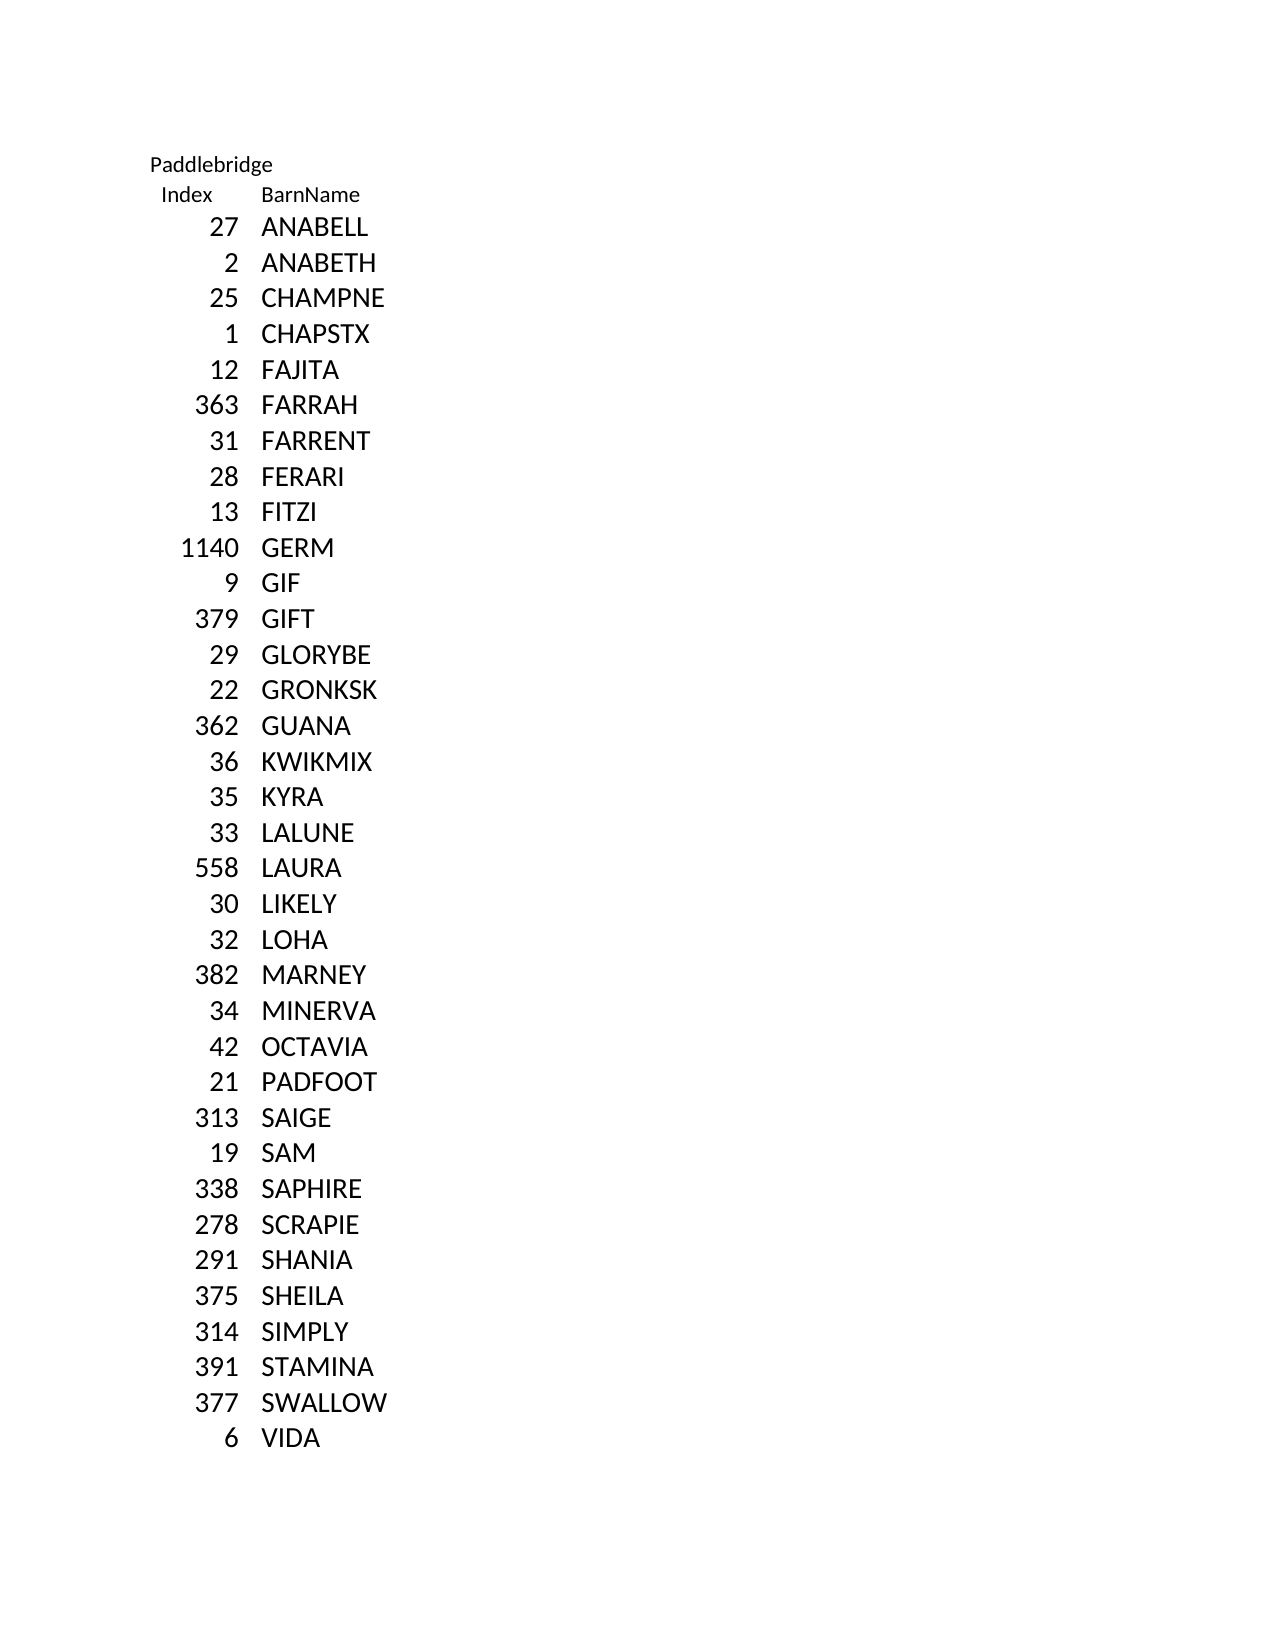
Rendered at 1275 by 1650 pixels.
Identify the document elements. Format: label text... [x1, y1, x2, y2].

table_cell 6 [150, 1420, 250, 1455]
table_cell GIF [250, 565, 398, 600]
table_cell LAURA [250, 850, 398, 885]
table_cell PADFOOT [250, 1063, 398, 1099]
table_cell ANABELL [250, 208, 398, 244]
table_cell 314 [150, 1313, 250, 1348]
table_cell ANABETH [250, 244, 398, 279]
table_cell CHAMPNE [250, 280, 398, 315]
table_cell FAJITA [250, 351, 398, 386]
table_cell 33 [150, 814, 250, 849]
table_cell 36 [150, 743, 250, 778]
table_cell STAMINA [250, 1348, 398, 1384]
table_cell SHANIA [250, 1241, 398, 1277]
table_cell 379 [150, 600, 250, 636]
table_cell FERARI [250, 458, 398, 493]
table_cell GIFT [250, 600, 398, 636]
table_cell SAM [250, 1135, 398, 1170]
table_cell 278 [150, 1206, 250, 1241]
table_cell 377 [150, 1384, 250, 1419]
table_cell SIMPLY [250, 1313, 398, 1348]
table_cell 35 [150, 778, 250, 814]
table_cell 19 [150, 1135, 250, 1170]
table_cell OCTAVIA [250, 1028, 398, 1063]
table_cell 338 [150, 1170, 250, 1206]
table_cell LIKELY [250, 885, 398, 921]
table_cell SAIGE [250, 1099, 398, 1134]
table_cell 2 [150, 244, 250, 279]
table_cell GERM [250, 529, 398, 564]
table_cell 21 [150, 1063, 250, 1099]
table_cell KWIKMIX [250, 743, 398, 778]
table_cell FARRENT [250, 422, 398, 458]
table_cell SHEILA [250, 1277, 398, 1313]
table_header Index [150, 178, 250, 208]
table_cell GLORYBE [250, 636, 398, 671]
table_cell 12 [150, 351, 250, 386]
table_cell MINERVA [250, 992, 398, 1028]
table_cell 382 [150, 956, 250, 992]
table_cell 31 [150, 422, 250, 458]
table_cell 558 [150, 850, 250, 885]
table_cell 28 [150, 458, 250, 493]
table_cell 42 [150, 1028, 250, 1063]
table_cell 362 [150, 707, 250, 743]
table_cell GRONKSK [250, 671, 398, 707]
table_cell 25 [150, 280, 250, 315]
table_cell VIDA [250, 1420, 398, 1455]
table_cell 391 [150, 1348, 250, 1384]
table_cell 27 [150, 208, 250, 244]
table_cell GUANA [250, 707, 398, 743]
text Paddlebridge [150, 150, 1125, 178]
table_cell SCRAPIE [250, 1206, 398, 1241]
table_cell 32 [150, 921, 250, 956]
table_cell MARNEY [250, 956, 398, 992]
table_cell CHAPSTX [250, 315, 398, 351]
table_cell SAPHIRE [250, 1170, 398, 1206]
table_cell LALUNE [250, 814, 398, 849]
table_cell 1140 [150, 529, 250, 564]
table_cell LOHA [250, 921, 398, 956]
table_cell 29 [150, 636, 250, 671]
table_cell FITZI [250, 493, 398, 529]
table_cell 375 [150, 1277, 250, 1313]
table_cell FARRAH [250, 386, 398, 422]
table_cell 1 [150, 315, 250, 351]
table_cell 22 [150, 671, 250, 707]
table_cell 313 [150, 1099, 250, 1134]
table_cell 34 [150, 992, 250, 1028]
table_cell 9 [150, 565, 250, 600]
table_cell 30 [150, 885, 250, 921]
table_cell KYRA [250, 778, 398, 814]
table_cell 13 [150, 493, 250, 529]
table_cell 363 [150, 386, 250, 422]
table_cell SWALLOW [250, 1384, 398, 1419]
table_cell 291 [150, 1241, 250, 1277]
table_header BarnName [250, 178, 398, 208]
